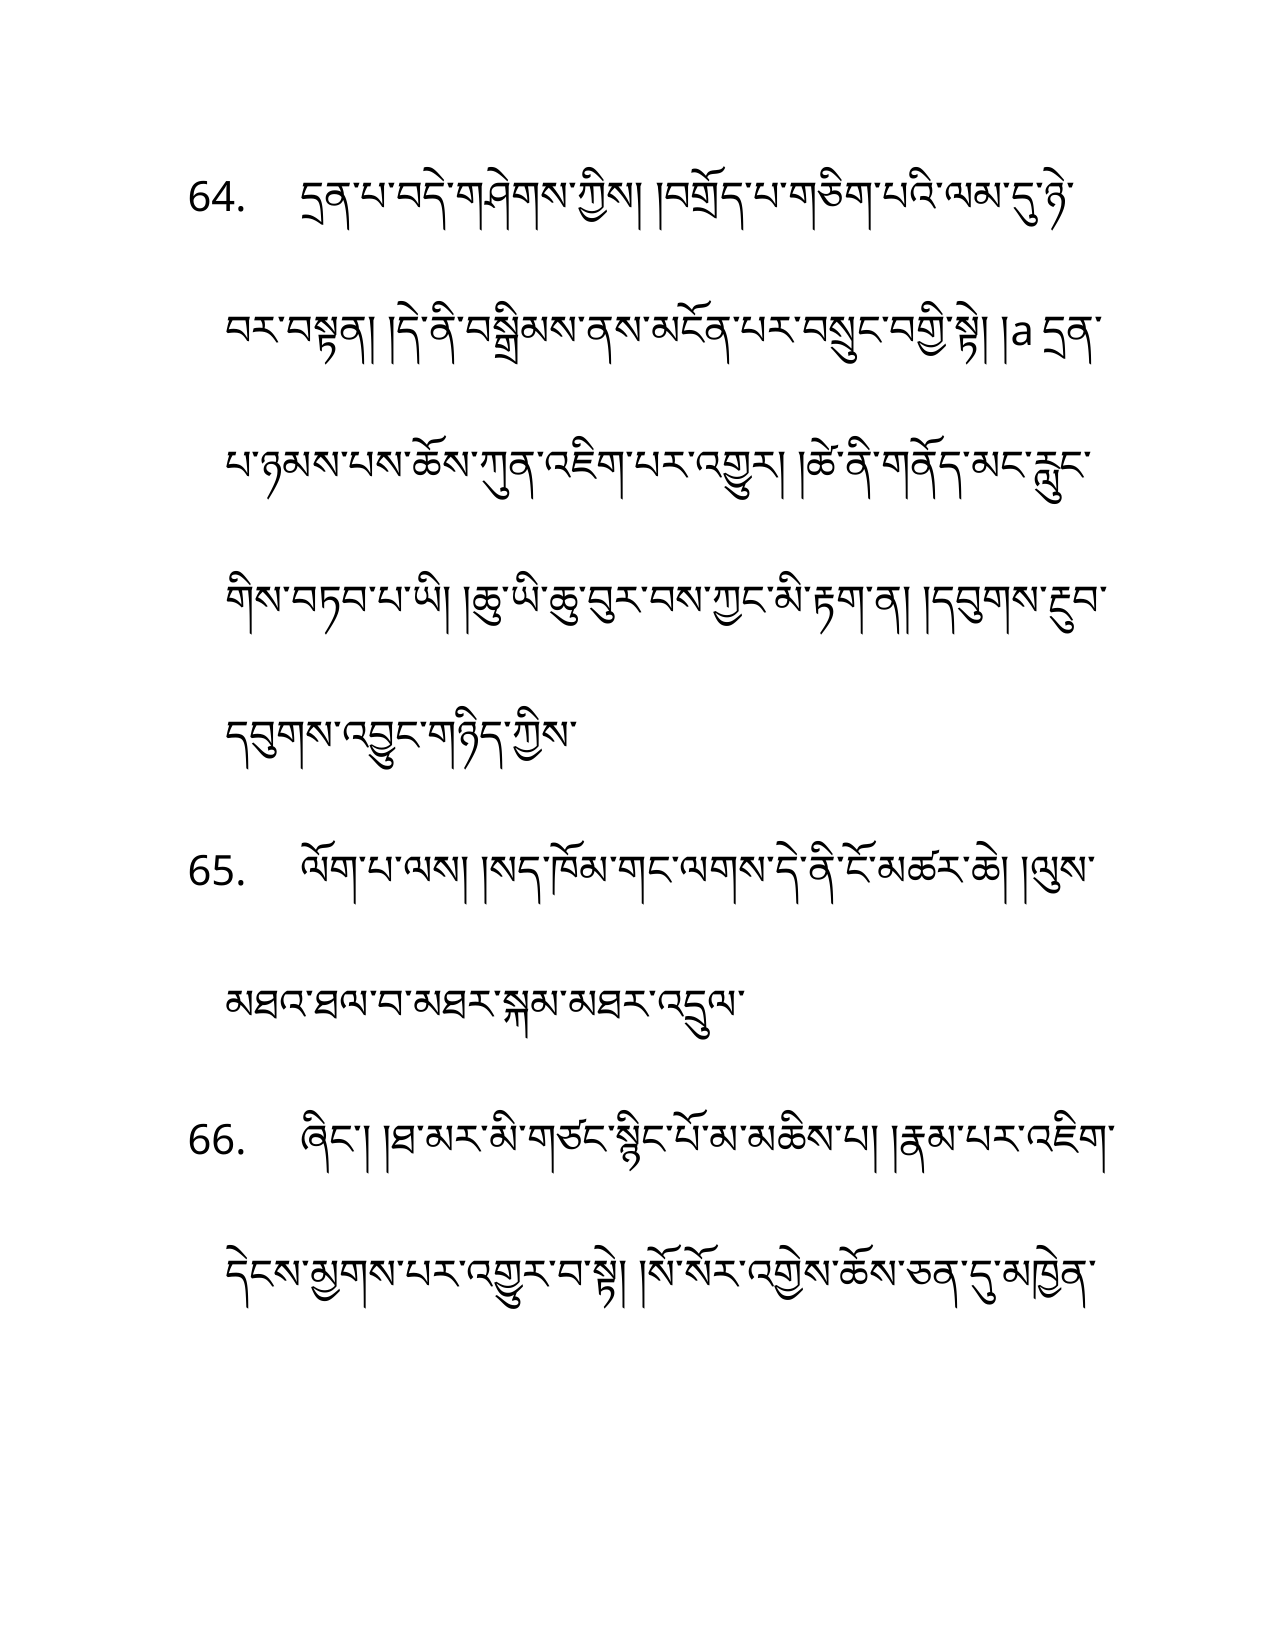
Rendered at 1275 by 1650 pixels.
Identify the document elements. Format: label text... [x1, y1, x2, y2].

list ལོག་པ་ལས། །སད་ཁོམ་གང་ལགས་དེ་ནི་ངོ་མཚར་ཆེ། །ལུས་མཐའ་ཐལ་བ་མཐར་སྐམ་མཐར་འདྲུལ་ [187, 824, 1125, 1076]
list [187, 1093, 1125, 1346]
list དྲན་པ་བདེ་གཤེགས་ཀྱིས། །བགྲོད་པ་གཅིག་པའི་ལམ་དུ་ཉེ་བར་བསྟན། །དེ་ནི་བསྒྲིམས་ནས་མངོན་པར་བསྲུང་བགྱི་སྟེ། །aདྲན་པ་ཉམས་པས་ཆོས་ཀུན་འཇིག་པར་འགྱུར། །ཚེ་ནི་གནོད་མང་རླུང་གིས་བཏབ་པ་ཡི། །ཆུ་ཡི་ཆུ་བུར་བས་ཀྱང་མི་རྟག་ན། །དབུགས་རྔུབ་དབུགས་འབྱུང་གཉིད་ཀྱིས་ [187, 150, 1125, 806]
